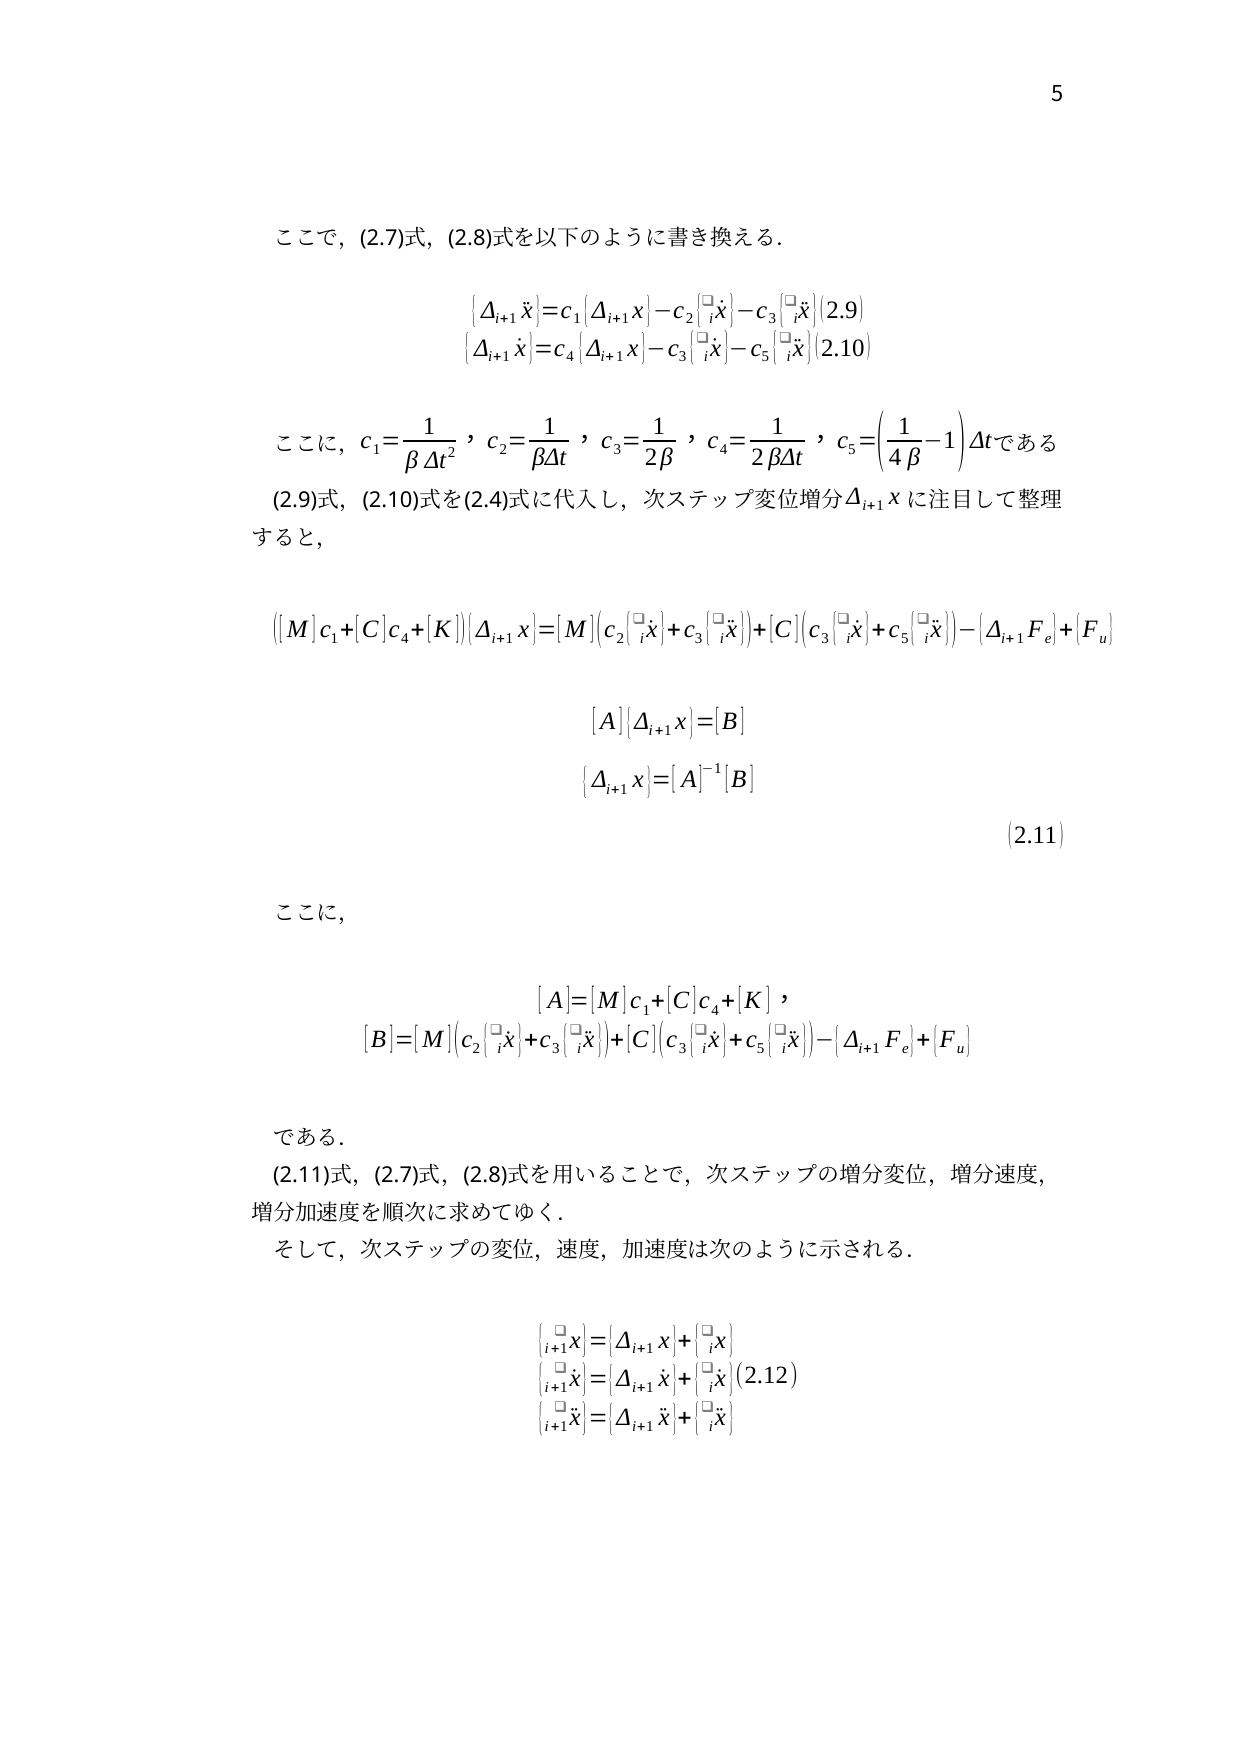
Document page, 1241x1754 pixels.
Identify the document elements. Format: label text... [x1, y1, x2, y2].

list である． [251, 1117, 1063, 1154]
list (2.11)式，(2.7)式，(2.8)式を用いることで，次ステップの増分変位，増分速度，増分加速度を順次に求めてゆく． [251, 1154, 1063, 1229]
list ここに，である [251, 404, 1063, 479]
list ここに， [251, 892, 1063, 929]
list そして，次ステップの変位，速度，加速度は次のように示される． [251, 1229, 1063, 1267]
list (2.9)式，(2.10)式を(2.4)式に代入し，次ステップ変位増分 に注目して整理すると， [251, 479, 1063, 554]
list ここで，(2.7)式，(2.8)式を以下のように書き換える． [251, 217, 1063, 254]
